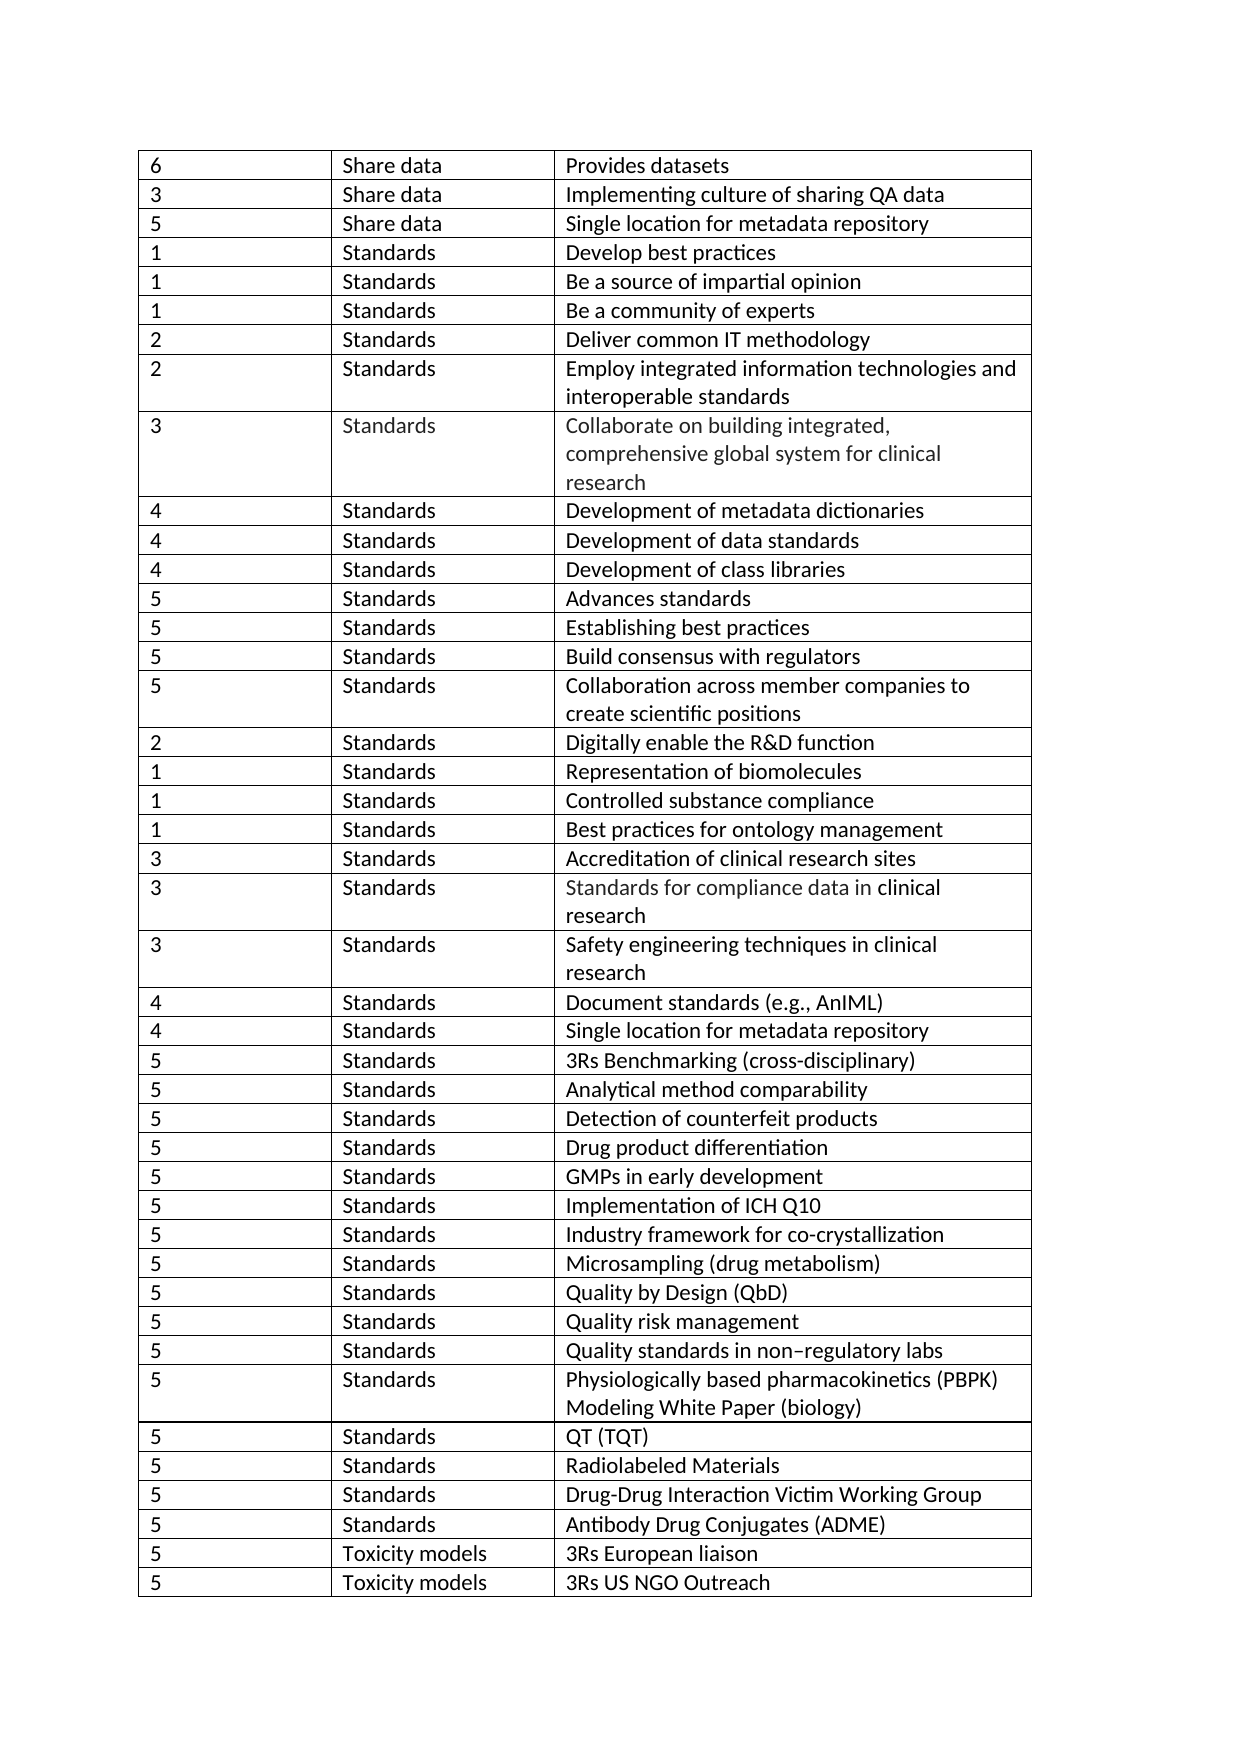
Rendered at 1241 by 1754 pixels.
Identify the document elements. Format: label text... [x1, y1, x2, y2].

table_cell Standards [332, 1510, 554, 1538]
table_cell Quality by Design (QbD) [555, 1278, 1031, 1306]
table_cell 5 [139, 1510, 331, 1538]
table_cell Develop best practices [555, 238, 1031, 266]
table_cell Physiologically based pharmacokinetics (PBPK) Modeling White Paper (biology) [555, 1365, 1031, 1421]
table_cell Standards [332, 1104, 554, 1132]
table_cell Implementation of ICH Q10 [555, 1191, 1031, 1219]
table_cell 5 [139, 671, 331, 727]
table_cell Standards [332, 931, 554, 987]
table_cell 5 [139, 1162, 331, 1190]
table_cell 3 [139, 844, 331, 872]
table_cell Single location for metadata repository [555, 209, 1031, 237]
table_cell Toxicity models [332, 1539, 554, 1567]
table_cell Standards [332, 555, 554, 583]
table_cell Detection of counterfeit products [555, 1104, 1031, 1132]
table_cell 5 [139, 1191, 331, 1219]
table_cell Standards [332, 238, 554, 266]
table_cell Standards [332, 1365, 554, 1421]
table_cell 1 [139, 296, 331, 324]
table_cell 5 [139, 1278, 331, 1306]
table_cell 4 [139, 555, 331, 583]
table_cell Standards [332, 267, 554, 295]
table_cell 1 [139, 757, 331, 785]
table_cell 5 [139, 642, 331, 670]
table_cell Industry framework for co-crystallization [555, 1220, 1031, 1248]
table_cell 4 [139, 497, 331, 525]
table_cell Safety engineering techniques in clinical research [555, 931, 1031, 987]
table_cell 5 [139, 584, 331, 612]
table_cell Radiolabeled Materials [555, 1452, 1031, 1479]
table_cell 2 [139, 728, 331, 756]
table_cell 5 [139, 1568, 331, 1596]
table_cell 3 [139, 874, 331, 929]
table_cell Antibody Drug Conjugates (ADME) [555, 1510, 1031, 1538]
table_cell 3Rs US NGO Outreach [555, 1568, 1031, 1596]
table_cell Digitally enable the R&D function [555, 728, 1031, 756]
table_cell Standards [332, 1075, 554, 1103]
table_cell Standards [332, 1452, 554, 1479]
table_cell 5 [139, 1133, 331, 1161]
table_cell Toxicity models [332, 1568, 554, 1596]
table_cell 3Rs Benchmarking (cross-disciplinary) [555, 1046, 1031, 1074]
table_cell Standards [332, 526, 554, 554]
table_cell 1 [139, 238, 331, 266]
table_cell Standards [332, 325, 554, 353]
table_cell Development of class libraries [555, 555, 1031, 583]
table_cell Representation of biomolecules [555, 757, 1031, 785]
table_cell Standards [332, 1162, 554, 1190]
table_cell 4 [139, 988, 331, 1016]
table_cell 5 [139, 1365, 331, 1421]
table_cell Be a community of experts [555, 296, 1031, 324]
table_cell Share data [332, 151, 554, 179]
table_cell 3Rs European liaison [555, 1539, 1031, 1567]
table_cell 5 [139, 1220, 331, 1248]
table_cell Employ integrated information technologies and interoperable standards [555, 355, 1031, 411]
table_cell Standards [332, 671, 554, 727]
table_cell Collaboration across member companies to create scientific positions [555, 671, 1031, 727]
table_cell GMPs in early development [555, 1162, 1031, 1190]
table_cell Standards [332, 1133, 554, 1161]
table_cell Controlled substance compliance [555, 786, 1031, 814]
table_cell Standards [332, 874, 554, 929]
table_cell Analytical method comparability [555, 1075, 1031, 1103]
table_cell 4 [139, 1017, 331, 1045]
table_cell Standards for compliance data in clinical research [555, 874, 1031, 929]
table_cell 3 [139, 412, 331, 496]
table_cell 1 [139, 786, 331, 814]
table_cell Be a source of impartial opinion [555, 267, 1031, 295]
table_cell 2 [139, 325, 331, 353]
table_cell Implementing culture of sharing QA data [555, 180, 1031, 208]
table_cell Establishing best practices [555, 613, 1031, 641]
table_cell Standards [332, 497, 554, 525]
table_cell Build consensus with regulators [555, 642, 1031, 670]
table_cell 6 [139, 151, 331, 179]
table_cell Standards [332, 757, 554, 785]
table_cell 5 [139, 613, 331, 641]
table_cell Development of data standards [555, 526, 1031, 554]
table_cell 5 [139, 1075, 331, 1103]
table_cell Standards [332, 1046, 554, 1074]
table_cell Standards [332, 786, 554, 814]
table_cell 2 [139, 355, 331, 411]
table_cell 5 [139, 209, 331, 237]
table_cell Standards [332, 355, 554, 411]
table_cell Standards [332, 844, 554, 872]
table_cell 5 [139, 1539, 331, 1567]
table_cell 1 [139, 815, 331, 843]
table_cell Standards [332, 584, 554, 612]
table_cell Standards [332, 1336, 554, 1364]
table_cell Provides datasets [555, 151, 1031, 179]
table_cell Deliver common IT methodology [555, 325, 1031, 353]
table_cell Standards [332, 1191, 554, 1219]
table_cell 5 [139, 1249, 331, 1277]
table_cell 5 [139, 1452, 331, 1479]
table_cell Standards [332, 1278, 554, 1306]
table_cell Share data [332, 209, 554, 237]
table_cell Drug product differentiation [555, 1133, 1031, 1161]
table_cell QT (TQT) [555, 1423, 1031, 1451]
table_cell Standards [332, 1017, 554, 1045]
table_cell Standards [332, 613, 554, 641]
table_cell Standards [332, 988, 554, 1016]
table_cell Document standards (e.g., AnIML) [555, 988, 1031, 1016]
table_cell 5 [139, 1423, 331, 1451]
table_cell Standards [332, 1481, 554, 1509]
table_cell 5 [139, 1046, 331, 1074]
table_cell Standards [332, 728, 554, 756]
table_cell Standards [332, 1307, 554, 1335]
table_cell Standards [332, 642, 554, 670]
table_cell Standards [332, 1249, 554, 1277]
table_cell Single location for metadata repository [555, 1017, 1031, 1045]
table_cell 5 [139, 1481, 331, 1509]
table_cell Standards [332, 296, 554, 324]
table_cell 5 [139, 1104, 331, 1132]
table_cell Drug-Drug Interaction Victim Working Group [555, 1481, 1031, 1509]
table_cell Accreditation of clinical research sites [555, 844, 1031, 872]
table_cell 1 [139, 267, 331, 295]
table_cell Share data [332, 180, 554, 208]
table_cell Quality standards in non–regulatory labs [555, 1336, 1031, 1364]
table_cell 5 [139, 1307, 331, 1335]
table_cell Development of metadata dictionaries [555, 497, 1031, 525]
table_cell Standards [332, 815, 554, 843]
table_cell Advances standards [555, 584, 1031, 612]
table_cell 4 [139, 526, 331, 554]
table_cell Best practices for ontology management [555, 815, 1031, 843]
table_cell Standards [332, 1423, 554, 1451]
table_cell 3 [139, 180, 331, 208]
table_cell Standards [332, 412, 554, 496]
table_cell Standards [332, 1220, 554, 1248]
table_cell Quality risk management [555, 1307, 1031, 1335]
table_cell 5 [139, 1336, 331, 1364]
table_cell Collaborate on building integrated, comprehensive global system for clinical research [555, 412, 1031, 496]
table_cell 3 [139, 931, 331, 987]
table_cell Microsampling (drug metabolism) [555, 1249, 1031, 1277]
